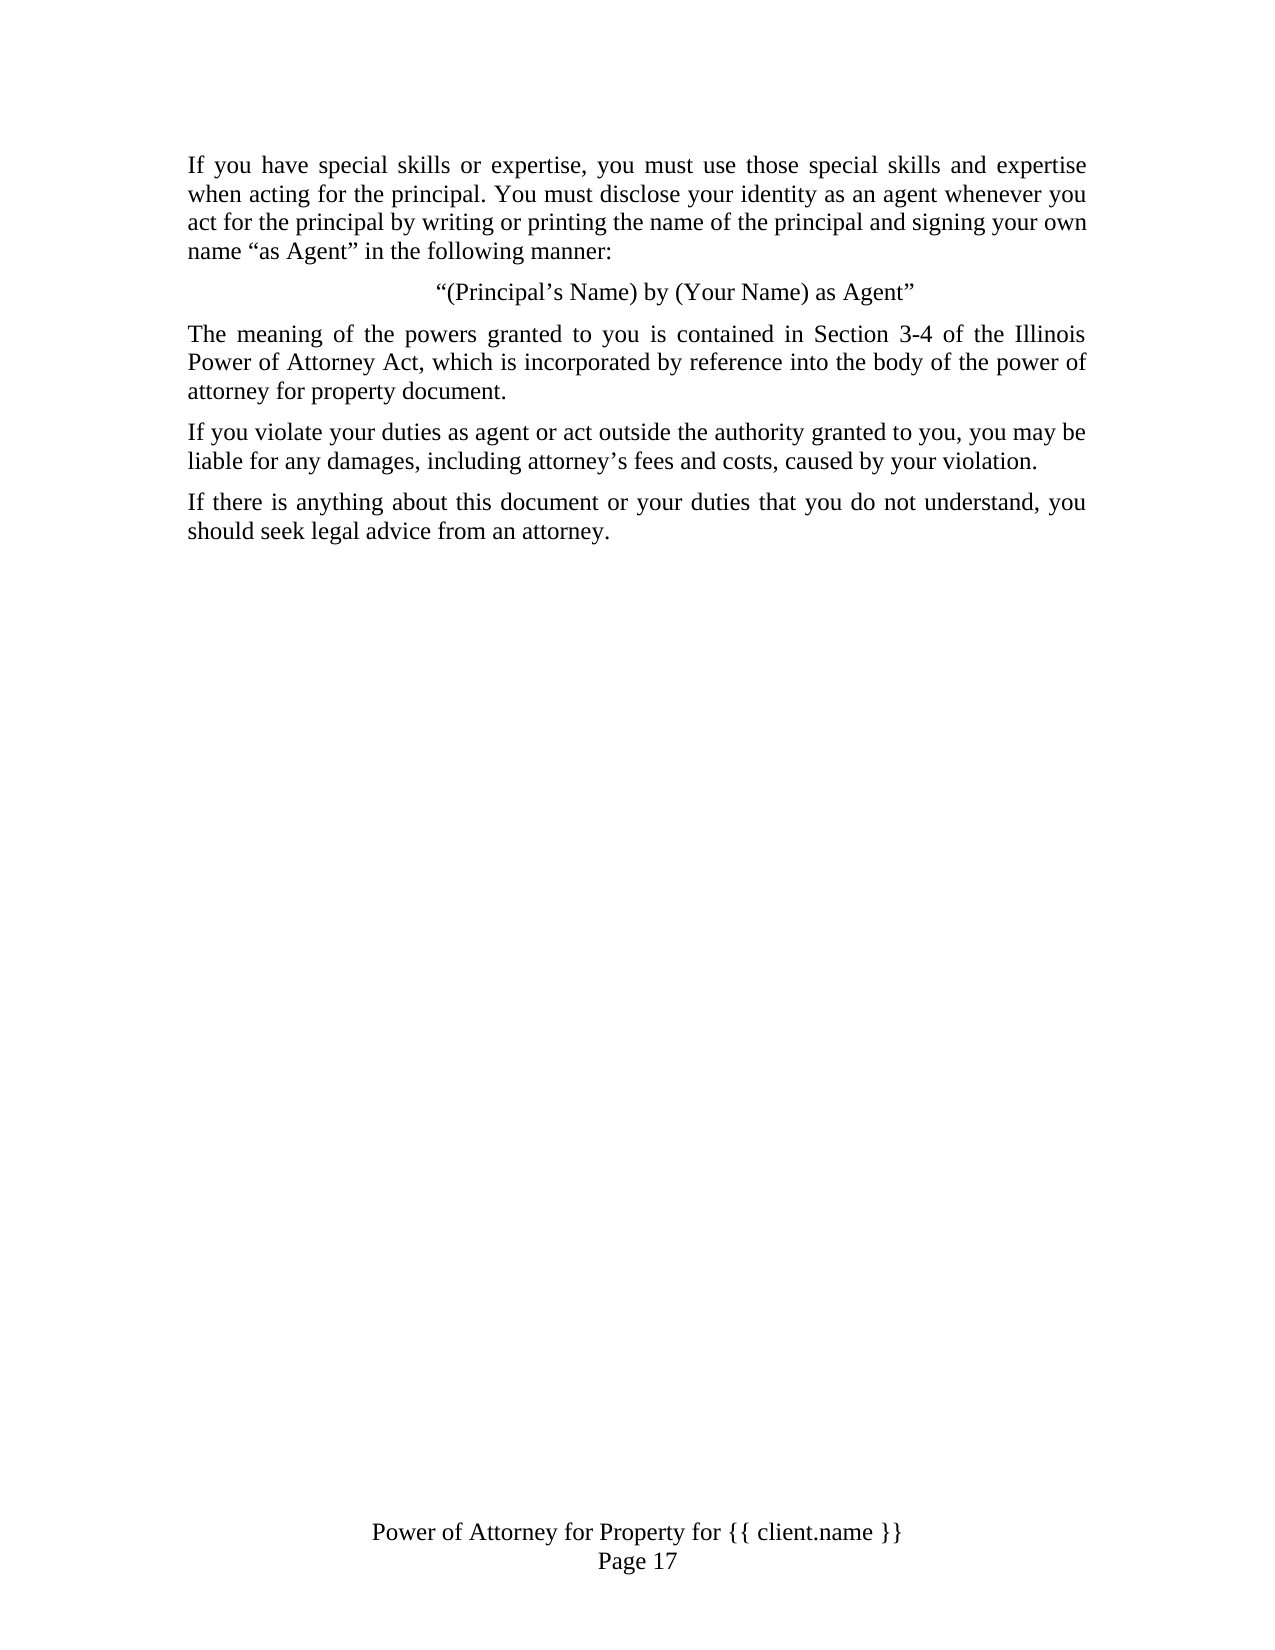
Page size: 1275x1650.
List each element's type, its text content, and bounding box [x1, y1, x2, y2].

text If there is anything about this document or your duties that you do not understand, you should seek legal advice from an attorney. [187, 487, 1087, 545]
text The meaning of the powers granted to you is contained in Section 3-4 of the Illinois Power of Attorney Act, which is incorporated by reference into the body of the power of attorney for property document. [187, 319, 1087, 405]
text If you violate your duties as agent or act outside the authority granted to you, you may be liable for any damages, including attorney’s fees and costs, caused by your violation. [187, 417, 1087, 475]
text If you have special skills or expertise, you must use those special skills and expertise when acting for the principal. You must disclose your identity as an agent whenever you act for the principal by writing or printing the name of the principal and signing your own name “as Agent” in the following manner: [187, 150, 1087, 265]
text “(Principal’s Name) by (Your Name) as Agent” [262, 277, 1087, 306]
